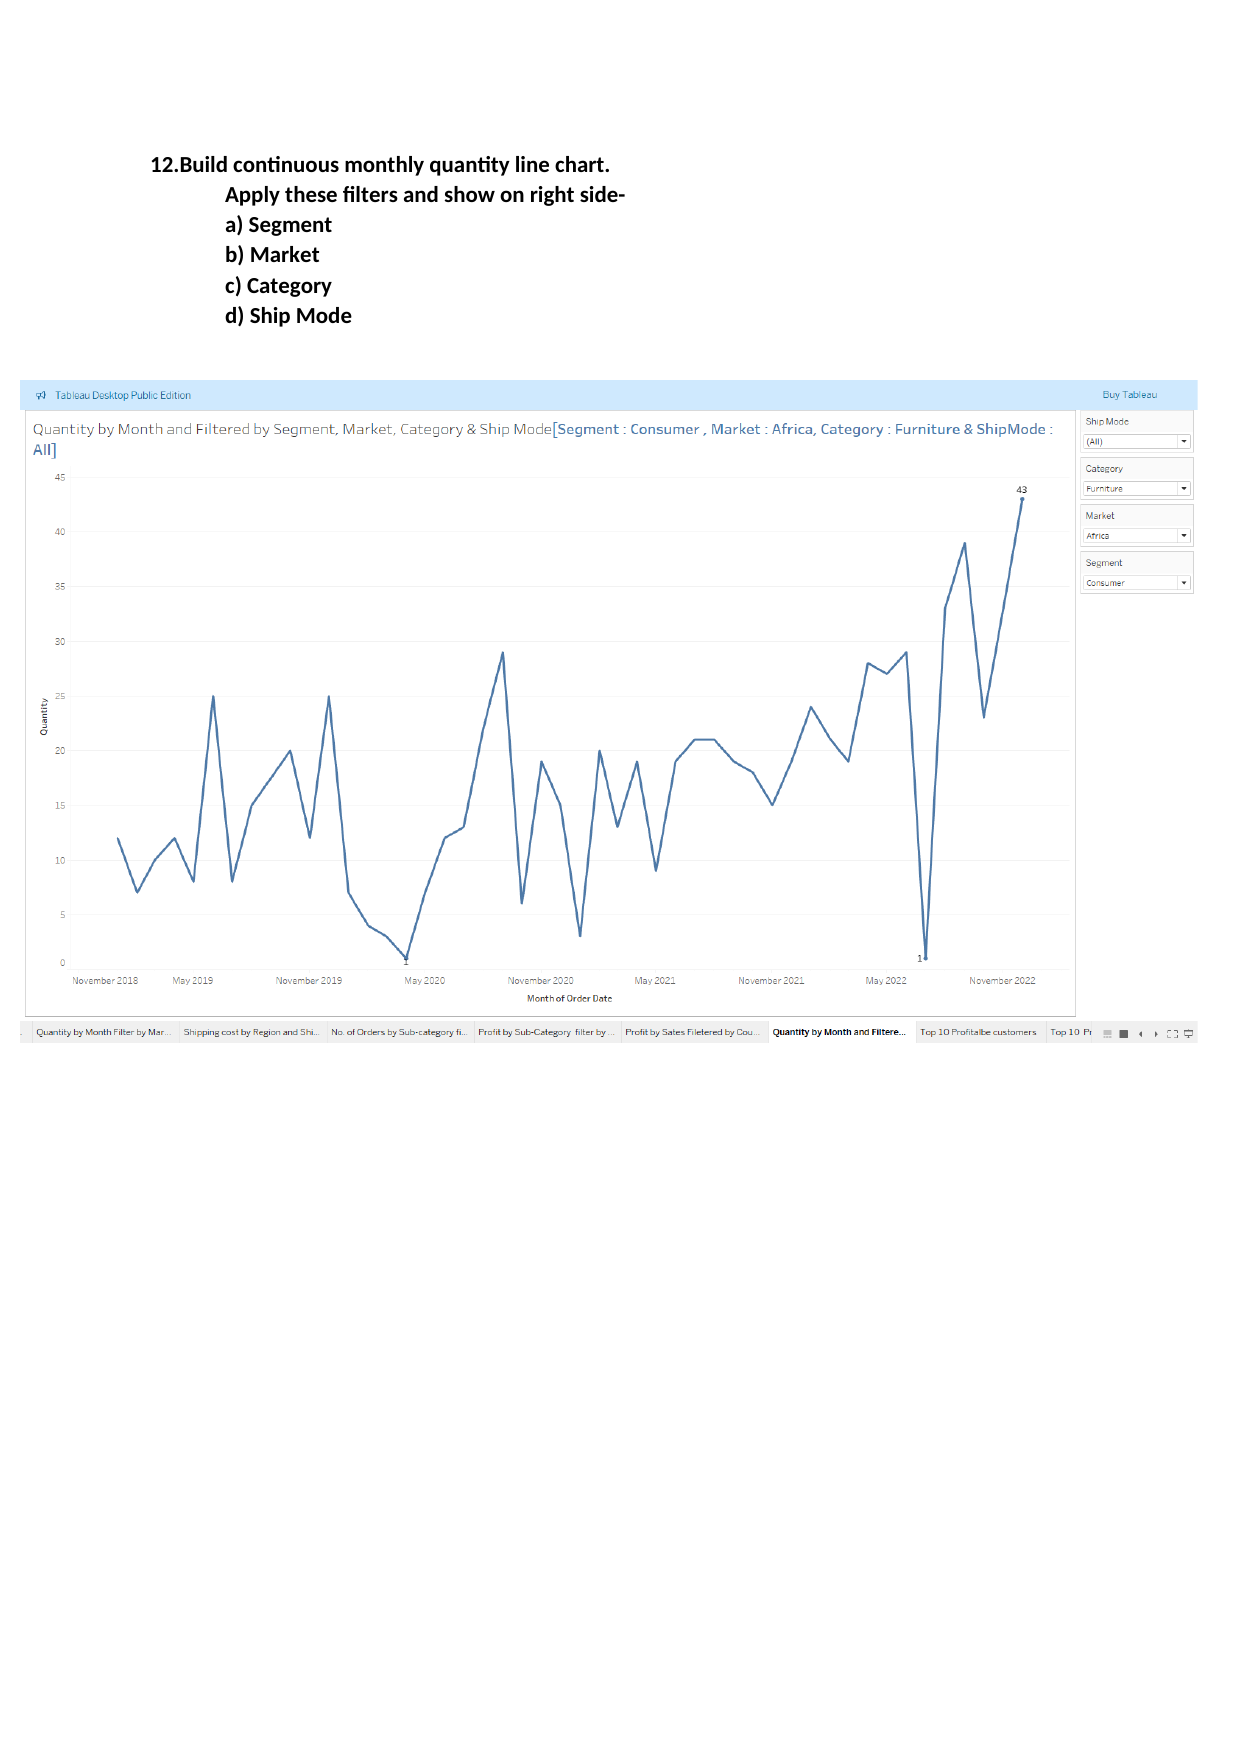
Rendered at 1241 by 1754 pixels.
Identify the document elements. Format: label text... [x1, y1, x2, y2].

text d) Ship Mode [150, 301, 1090, 329]
text a) Segment [150, 210, 1090, 238]
text Apply these filters and show on right side- [150, 180, 1090, 208]
picture [20, 380, 1198, 1043]
text 12.Build continuous monthly quantity line chart. [150, 150, 1090, 178]
text b) Market [150, 241, 1090, 269]
text c) Category [150, 271, 1090, 299]
